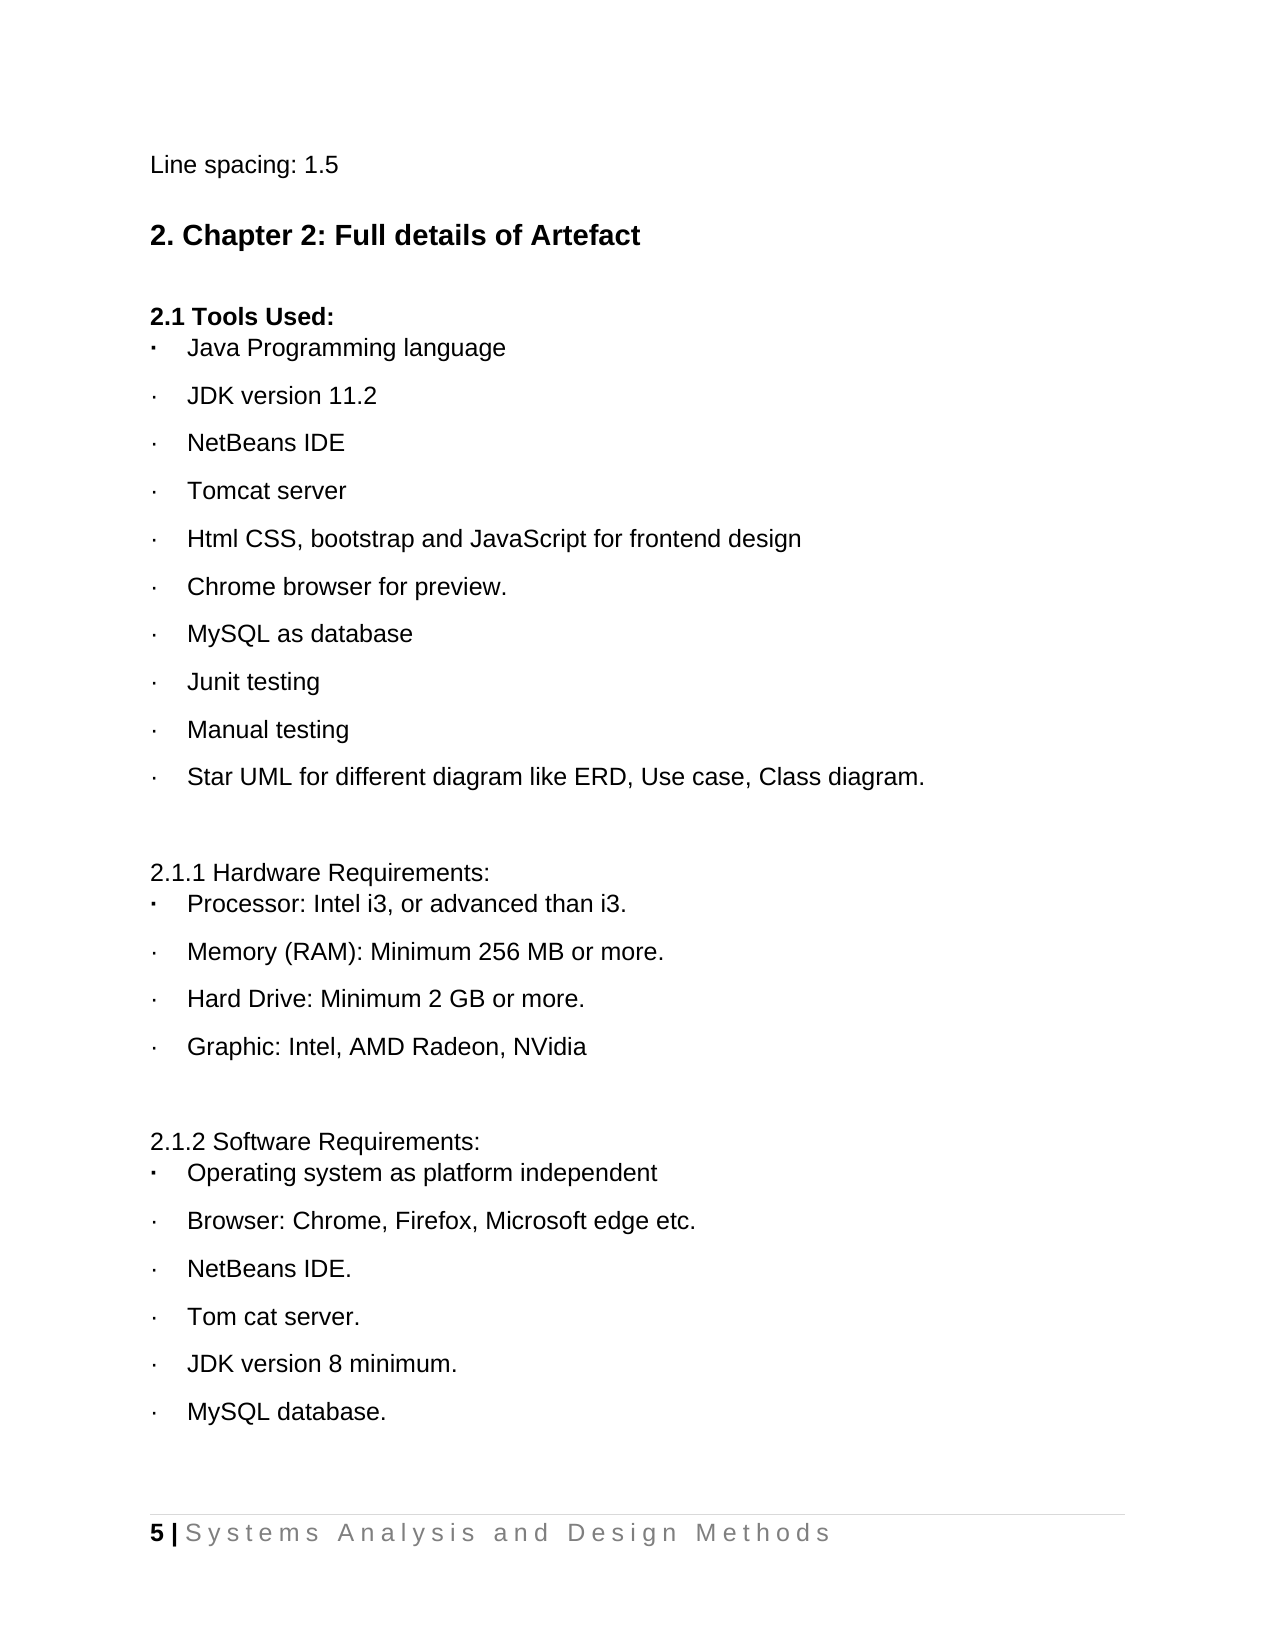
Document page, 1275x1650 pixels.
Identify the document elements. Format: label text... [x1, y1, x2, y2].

text · Junit testing [150, 667, 1125, 696]
subtitle 2.1.1 Hardware Requirements: [150, 858, 1125, 887]
text · Java Programming language [150, 333, 1125, 362]
text · NetBeans IDE. [150, 1254, 1125, 1283]
text · MySQL database. [150, 1397, 1125, 1426]
text · Html CSS, bootstrap and JavaScript for frontend design [150, 524, 1125, 553]
text · Star UML for different diagram like ERD, Use case, Class diagram. [150, 762, 1125, 791]
text · Tom cat server. [150, 1302, 1125, 1330]
text · Operating system as platform independent [150, 1158, 1125, 1187]
text · Graphic: Intel, AMD Radeon, NVidia [150, 1032, 1125, 1061]
text Line spacing: 1.5 [150, 150, 1125, 179]
subtitle 2.1.2 Software Requirements: [150, 1127, 1125, 1156]
text · Processor: Intel i3, or advanced than i3. [150, 889, 1125, 918]
text · Hard Drive: Minimum 2 GB or more. [150, 984, 1125, 1013]
text · JDK version 11.2 [150, 381, 1125, 409]
subtitle 2.1 Tools Used: [150, 302, 1125, 331]
text · Memory (RAM): Minimum 256 MB or more. [150, 937, 1125, 965]
subtitle 2. Chapter 2: Full details of Artefact [150, 218, 1125, 252]
text · JDK version 8 minimum. [150, 1349, 1125, 1378]
text · MySQL as database [150, 619, 1125, 648]
text · Manual testing [150, 715, 1125, 743]
text · Chrome browser for preview. [150, 572, 1125, 600]
text · NetBeans IDE [150, 428, 1125, 457]
text · Browser: Chrome, Firefox, Microsoft edge etc. [150, 1206, 1125, 1235]
text · Tomcat server [150, 476, 1125, 505]
